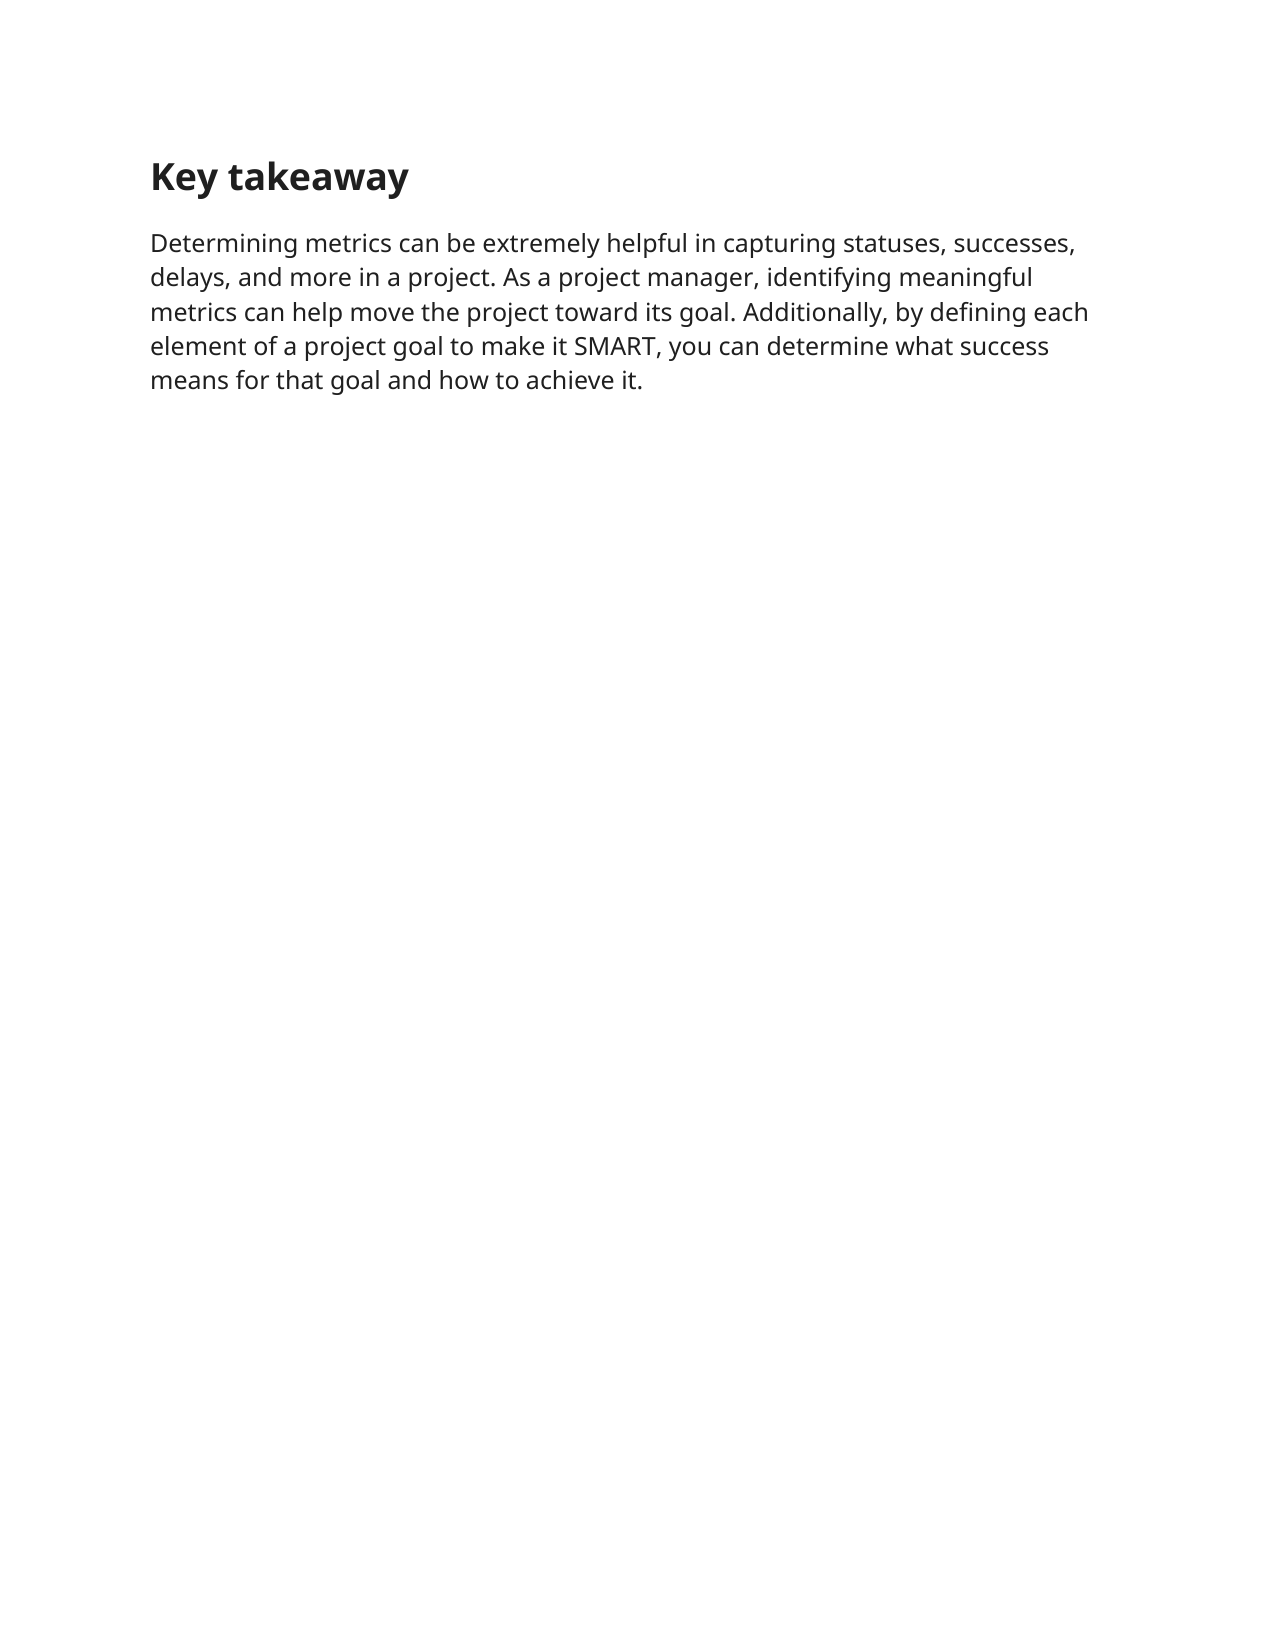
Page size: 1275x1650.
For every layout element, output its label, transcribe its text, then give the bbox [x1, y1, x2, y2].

text Key takeaway [150, 150, 1125, 201]
text Determining metrics can be extremely helpful in capturing statuses, successes, delays, and more in a project. As a project manager, identifying meaningful metrics can help move the project toward its goal. Additionally, by defining each element of a project goal to make it SMART, you can determine what success means for that goal and how to achieve it. [150, 226, 1125, 396]
